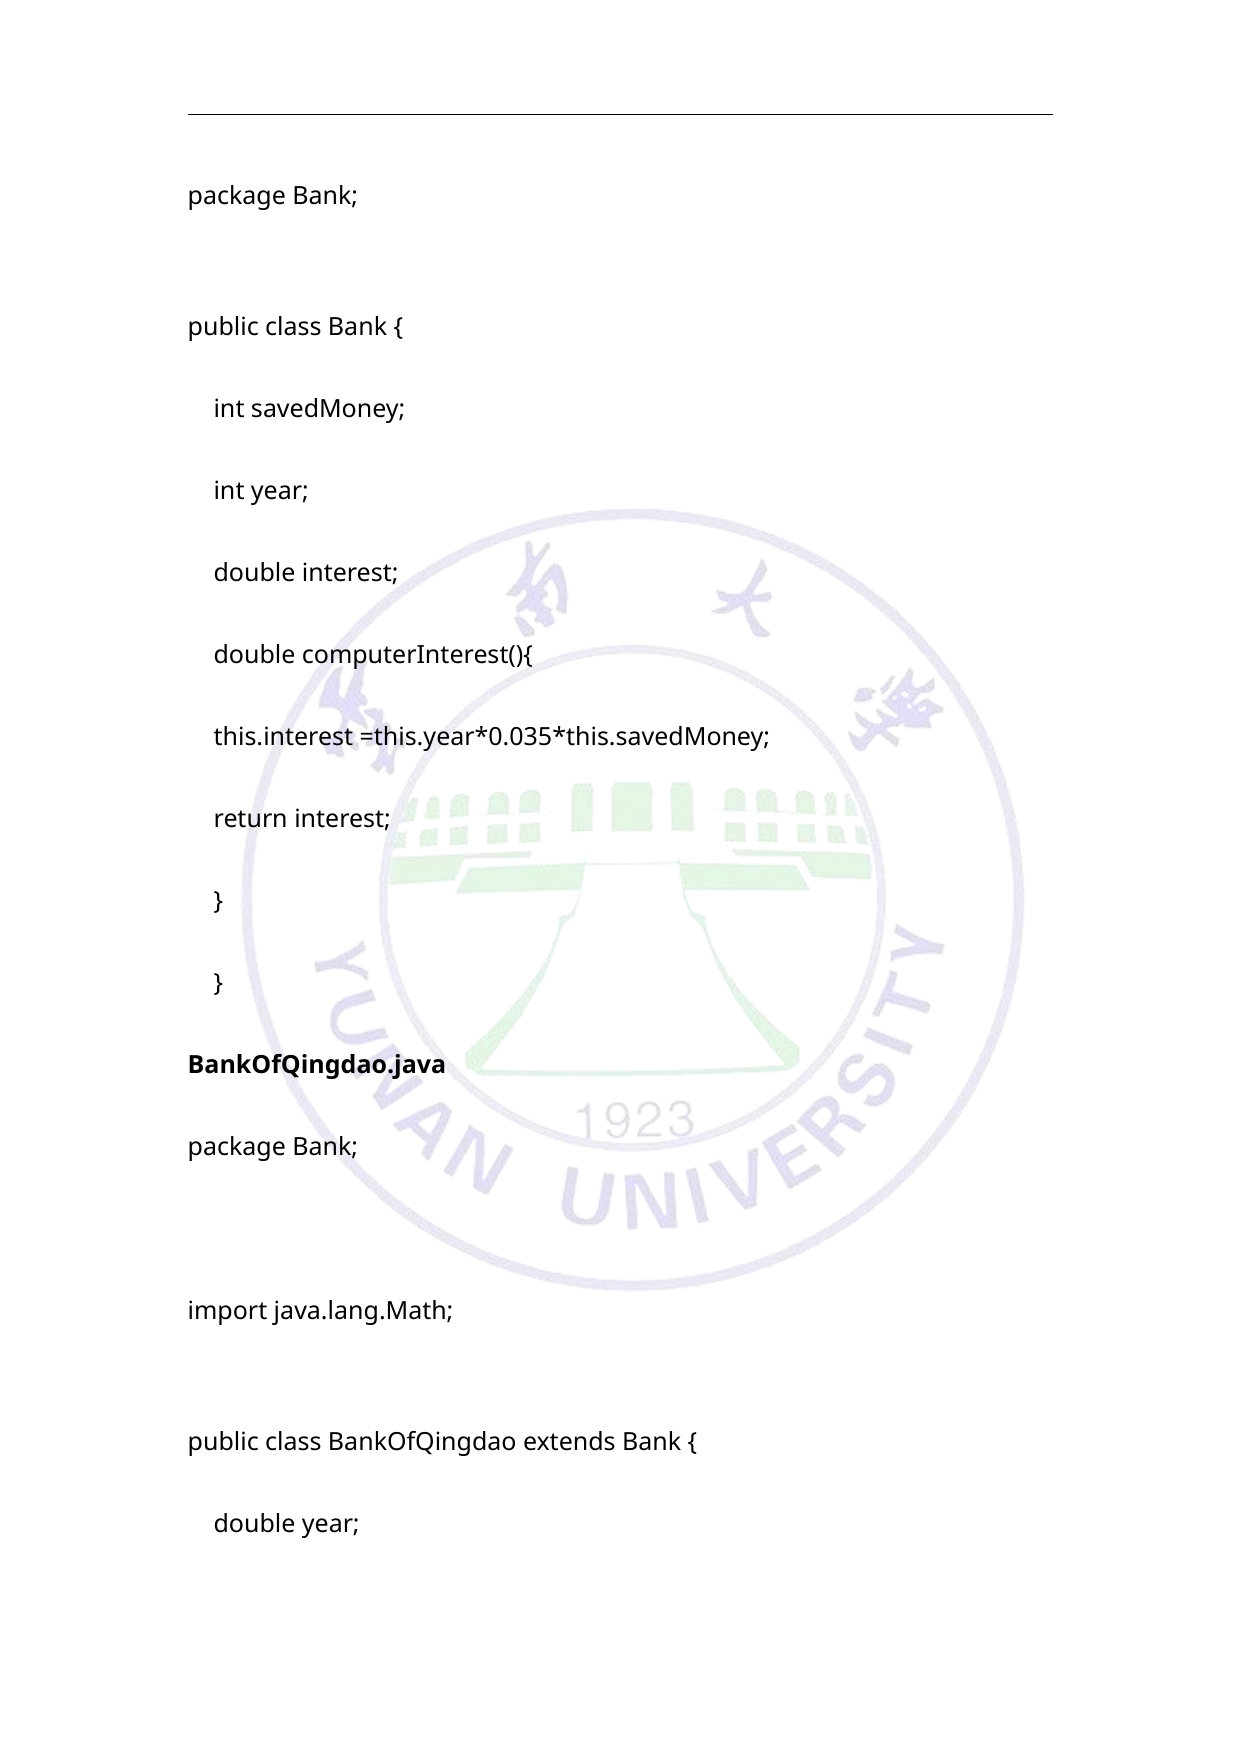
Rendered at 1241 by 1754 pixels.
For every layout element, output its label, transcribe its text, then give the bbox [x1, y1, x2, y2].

list double interest; [187, 539, 1053, 604]
list int savedMoney; [187, 375, 1053, 440]
list double year; [187, 1491, 1053, 1556]
list this.interest =this.year*0.035*this.savedMoney; [187, 703, 1053, 768]
list return interest; [187, 785, 1053, 850]
list public class BankOfQingdao extends Bank { [187, 1409, 1053, 1474]
list public class Bank { [187, 293, 1053, 358]
list import java.lang.Math; [187, 1277, 1053, 1342]
list BankOfQingdao.java [187, 1031, 1053, 1096]
list double computerInterest(){ [187, 621, 1053, 686]
list int year; [187, 457, 1053, 522]
list package Bank; [187, 162, 1053, 227]
list } [187, 949, 1053, 1014]
list } [187, 867, 1053, 932]
list package Bank; [187, 1113, 1053, 1178]
